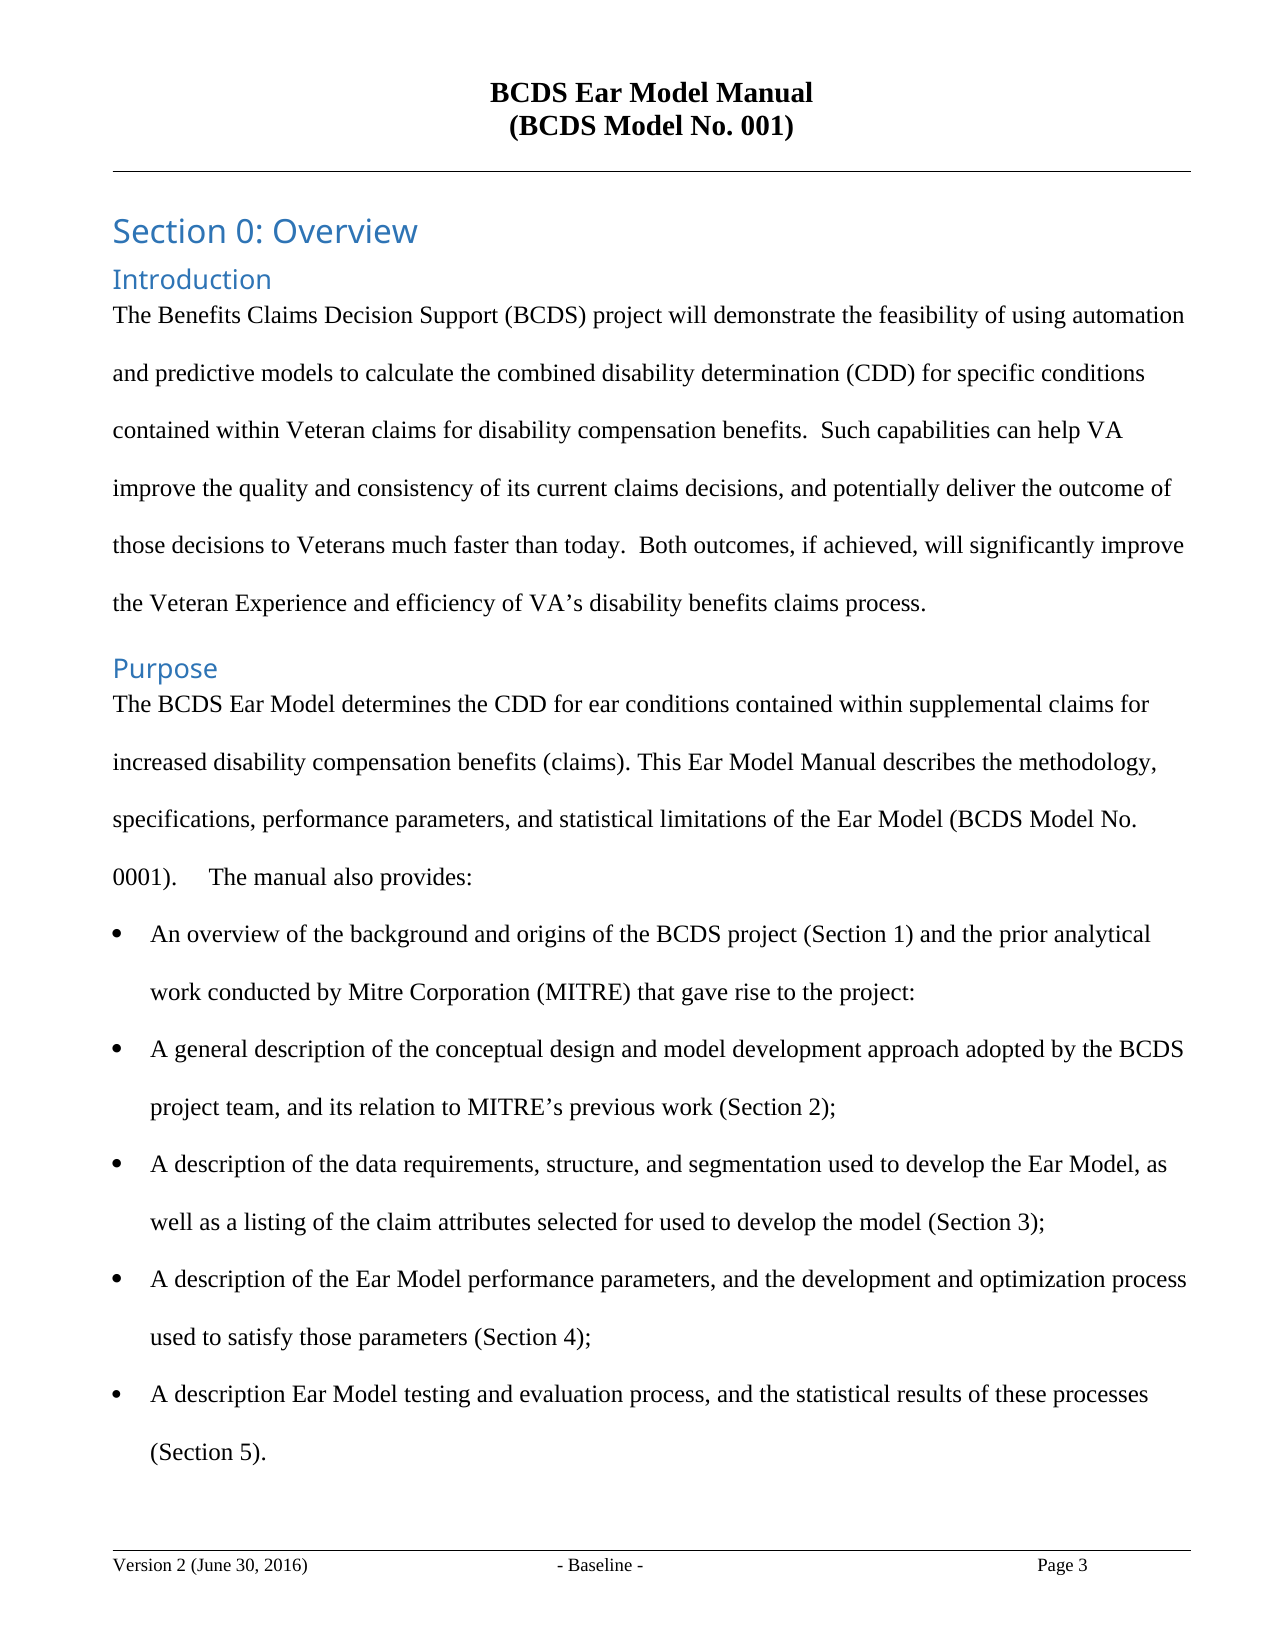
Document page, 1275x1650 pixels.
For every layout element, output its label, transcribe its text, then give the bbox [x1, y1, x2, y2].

list A description of the data requirements, structure, and segmentation used to develop the Ear Model, as well as a listing of the claim attributes selected for used to develop the model (Section 3); [112, 1149, 1191, 1236]
list An overview of the background and origins of the BCDS project (Section 1) and the prior analytical work conducted by Mitre Corporation (MITRE) that gave rise to the project: [112, 919, 1191, 1006]
subtitle Section 0: Overview [112, 207, 1191, 253]
text The Benefits Claims Decision Support (BCDS) project will demonstrate the feasibility of using automation and predictive models to calculate the combined disability determination (CDD) for specific conditions contained within Veteran claims for disability compensation benefits. Such capabilities can help VA improve the quality and consistency of its current claims decisions, and potentially deliver the outcome of those decisions to Veterans much faster than today. Both outcomes, if achieved, will significantly improve the Veteran Experience and efficiency of VA’s disability benefits claims process. [112, 300, 1191, 617]
subtitle Introduction [112, 261, 1191, 297]
list A description of the Ear Model performance parameters, and the development and optimization process used to satisfy those parameters (Section 4); [112, 1264, 1191, 1351]
subtitle Purpose [112, 649, 1191, 686]
text The BCDS Ear Model determines the CDD for ear conditions contained within supplemental claims for increased disability compensation benefits (claims). This Ear Model Manual describes the methodology, specifications, performance parameters, and statistical limitations of the Ear Model (BCDS Model No. 0001). The manual also provides: [112, 689, 1191, 891]
list A description Ear Model testing and evaluation process, and the statistical results of these processes (Section 5). [112, 1379, 1191, 1466]
list A general description of the conceptual design and model development approach adopted by the BCDS project team, and its relation to MITRE’s previous work (Section 2); [112, 1034, 1191, 1121]
